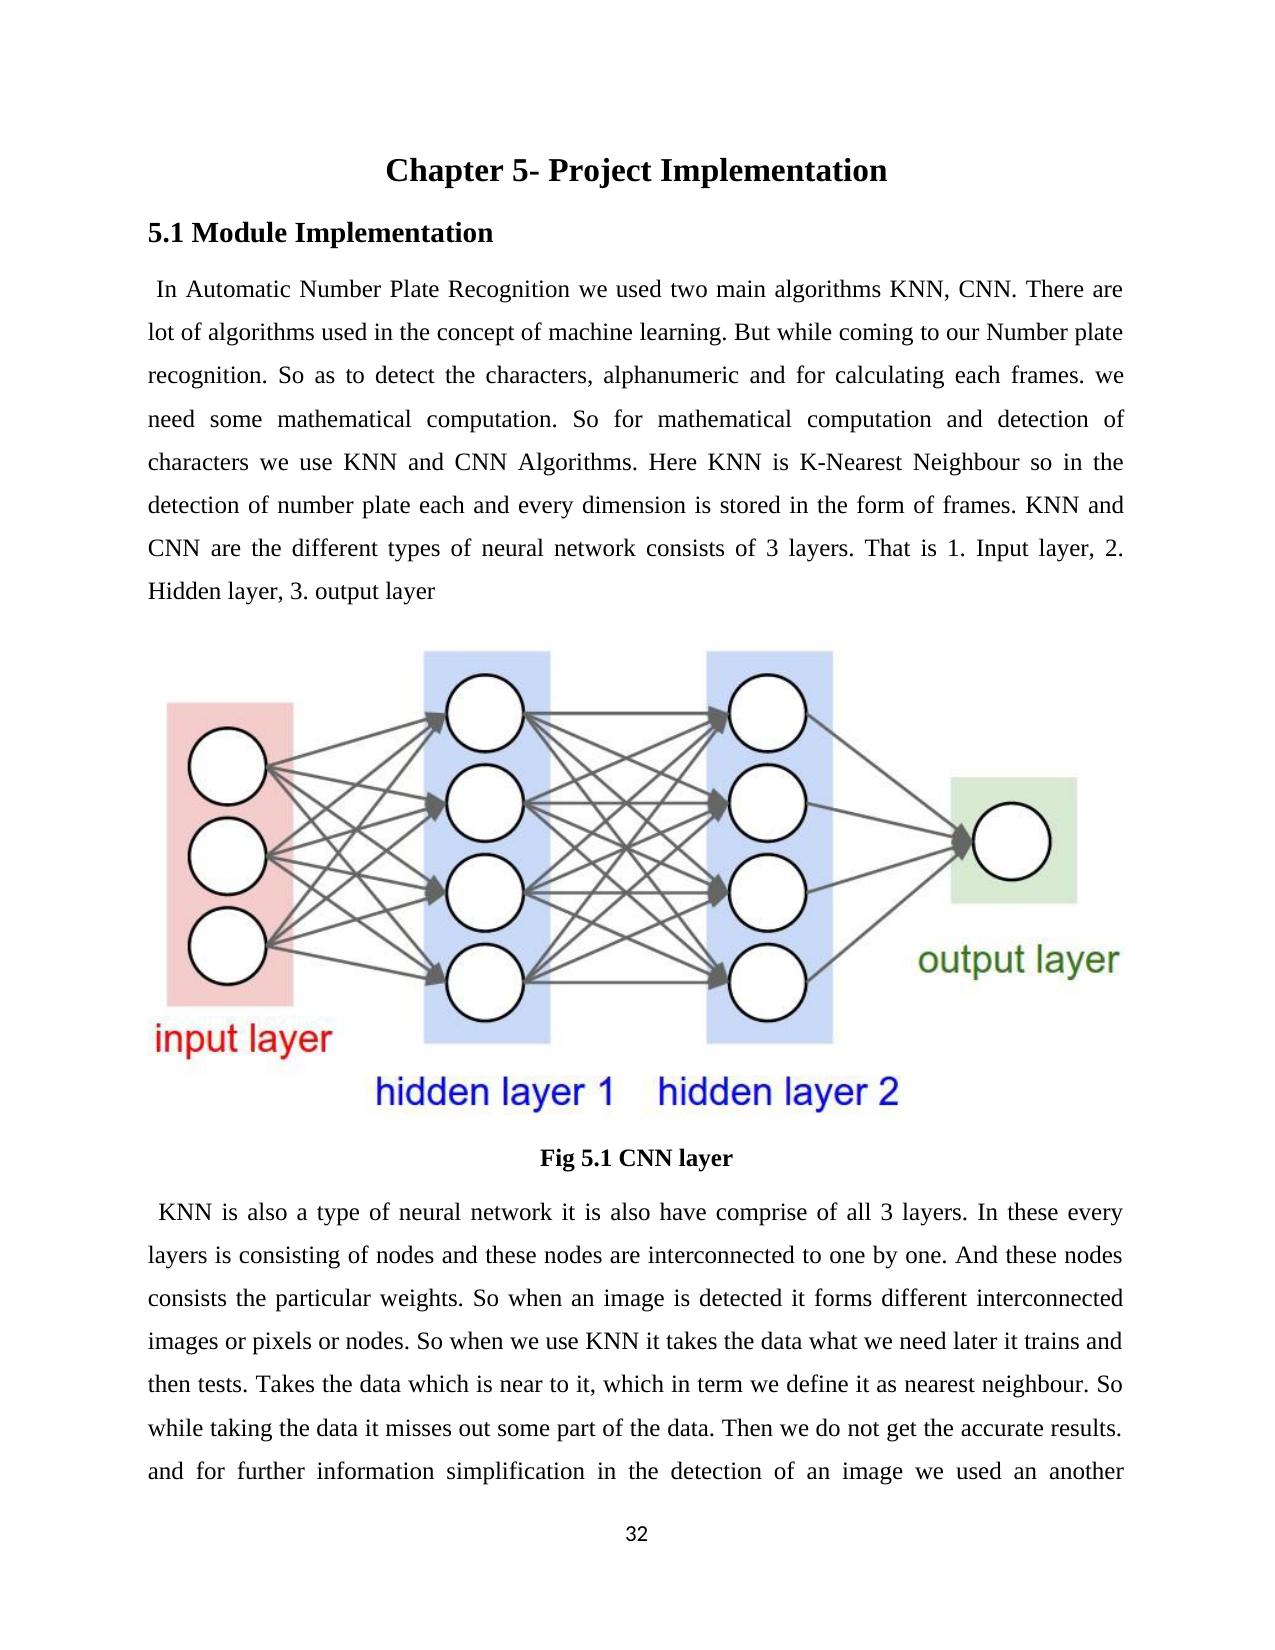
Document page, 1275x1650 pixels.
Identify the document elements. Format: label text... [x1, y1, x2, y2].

text Fig 5.1 CNN layer [148, 1143, 1125, 1172]
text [148, 1197, 1125, 1484]
text 5.1 Module Implementation [148, 215, 1125, 248]
text In Automatic Number Plate Recognition we used two main algorithms KNN, CNN. There are lot of algorithms used in the concept of machine learning. But while coming to our Number plate recognition. So as to detect the characters, alphanumeric and for calculating each frames. we need some mathematical computation. So for mathematical computation and detection of characters we use KNN and CNN Algorithms. Here KNN is K-Nearest Neighbour so in the detection of number plate each and every dimension is stored in the form of frames. KNN and CNN are the different types of neural network consists of 3 layers. That is 1. Input layer, 2. Hidden layer, 3. output layer [148, 274, 1125, 605]
text Chapter 5- Project Implementation [148, 150, 1125, 188]
